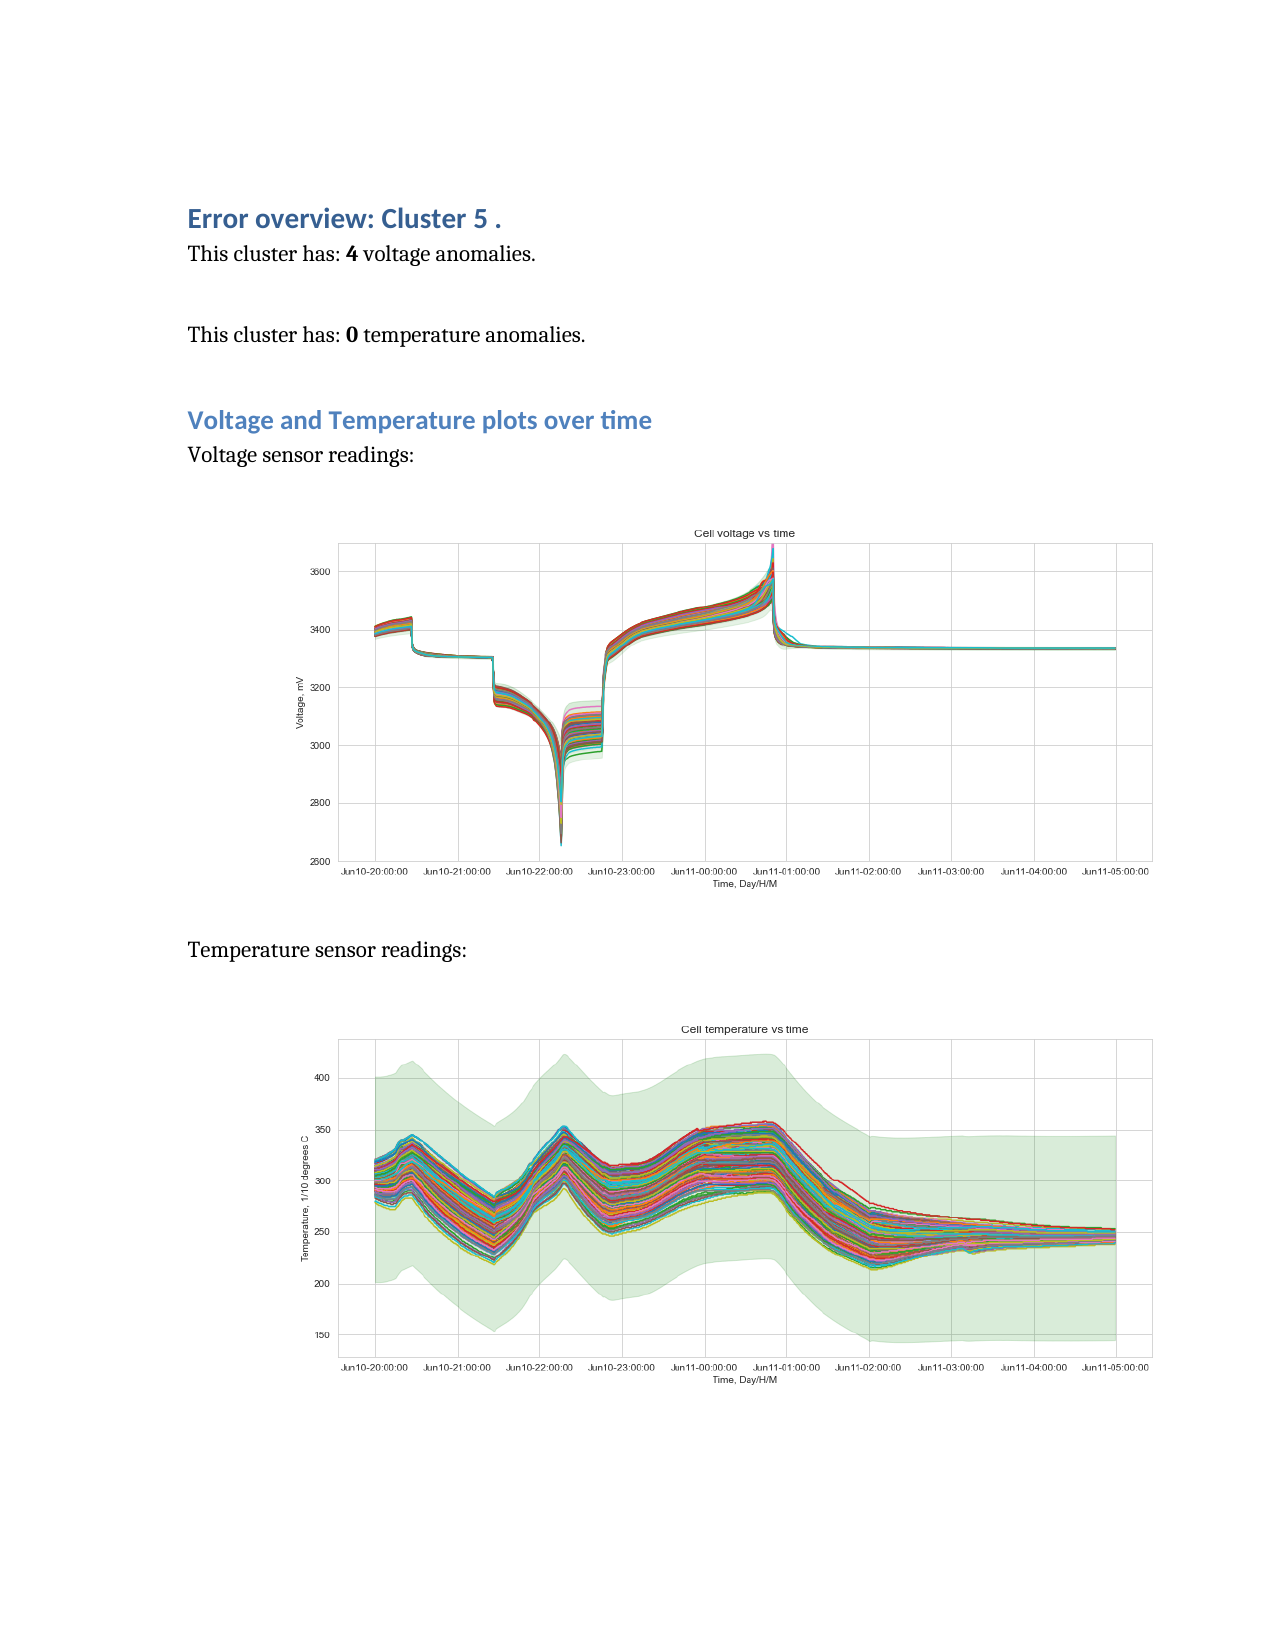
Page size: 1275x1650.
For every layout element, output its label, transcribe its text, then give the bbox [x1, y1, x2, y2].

subtitle Voltage and Temperature plots over time [187, 403, 1087, 436]
text Voltage sensor readings: [187, 441, 1087, 468]
picture [206, 988, 1257, 1409]
picture [206, 492, 1257, 913]
text Temperature sensor readings: [187, 937, 1087, 963]
subtitle Error overview: Cluster 5 . [187, 200, 1087, 236]
text This cluster has: 4 voltage anomalies. [187, 241, 1087, 297]
text This cluster has: 0 temperature anomalies. [187, 322, 1087, 379]
